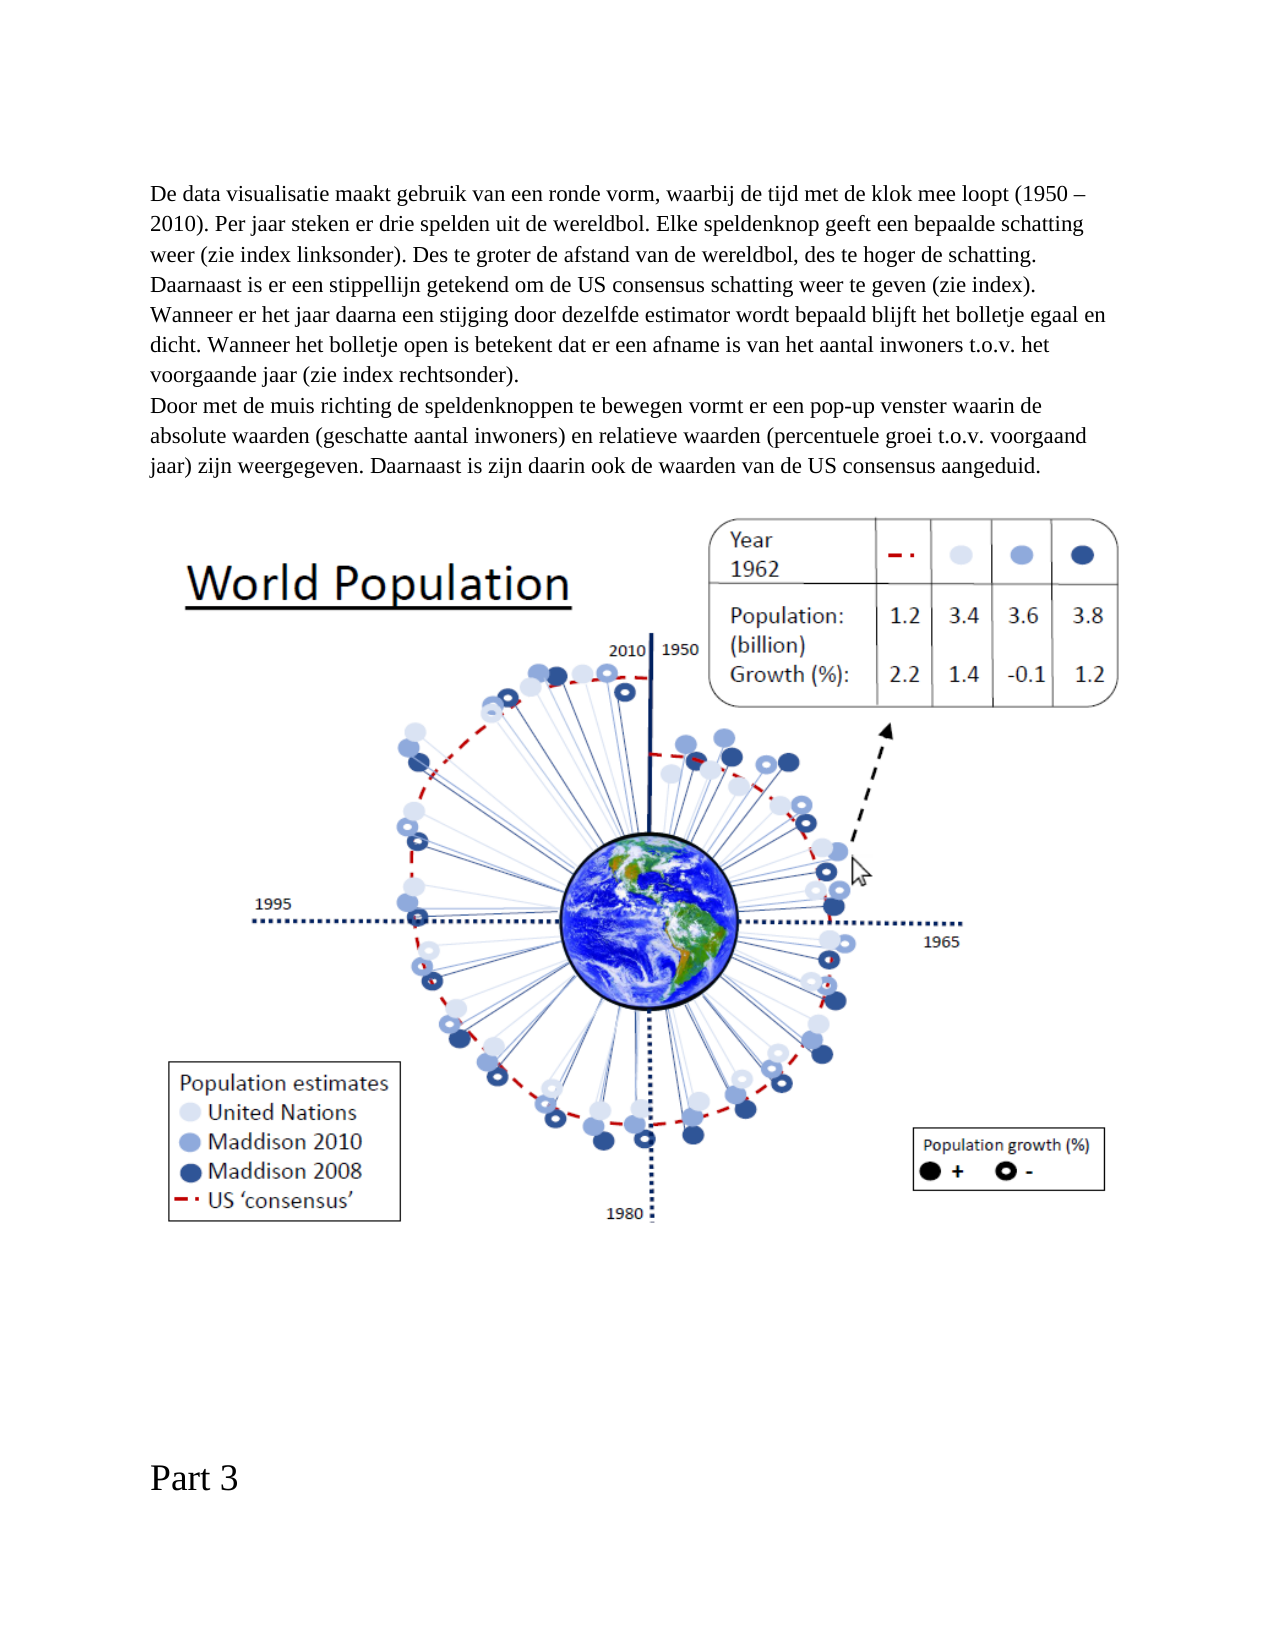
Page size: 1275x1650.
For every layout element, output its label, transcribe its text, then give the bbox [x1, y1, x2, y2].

picture [150, 512, 1125, 1240]
text De data visualisatie maakt gebruik van een ronde vorm, waarbij de tijd met de klok mee loopt (1950 – 2010). Per jaar steken er drie spelden uit de wereldbol. Elke speldenknop geeft een bepaalde schatting weer (zie index linksonder). Des te groter de afstand van de wereldbol, des te hoger de schatting. Daarnaast is er een stippellijn getekend om de US consensus schatting weer te geven (zie index). [150, 180, 1125, 297]
text Door met de muis richting de speldenknoppen te bewegen vormt er een pop-up venster waarin de absolute waarden (geschatte aantal inwoners) en relatieve waarden (percentuele groei t.o.v. voorgaand jaar) zijn weergegeven. Daarnaast is zijn daarin ook de waarden van de US consensus aangeduid. [150, 392, 1125, 478]
text Wanneer er het jaar daarna een stijging door dezelfde estimator wordt bepaald blijft het bolletje egaal en dicht. Wanneer het bolletje open is betekent dat er een afname is van het aantal inwoners t.o.v. het voorgaande jaar (zie index rechtsonder). [150, 301, 1125, 388]
text Part 3 [150, 1455, 1125, 1498]
